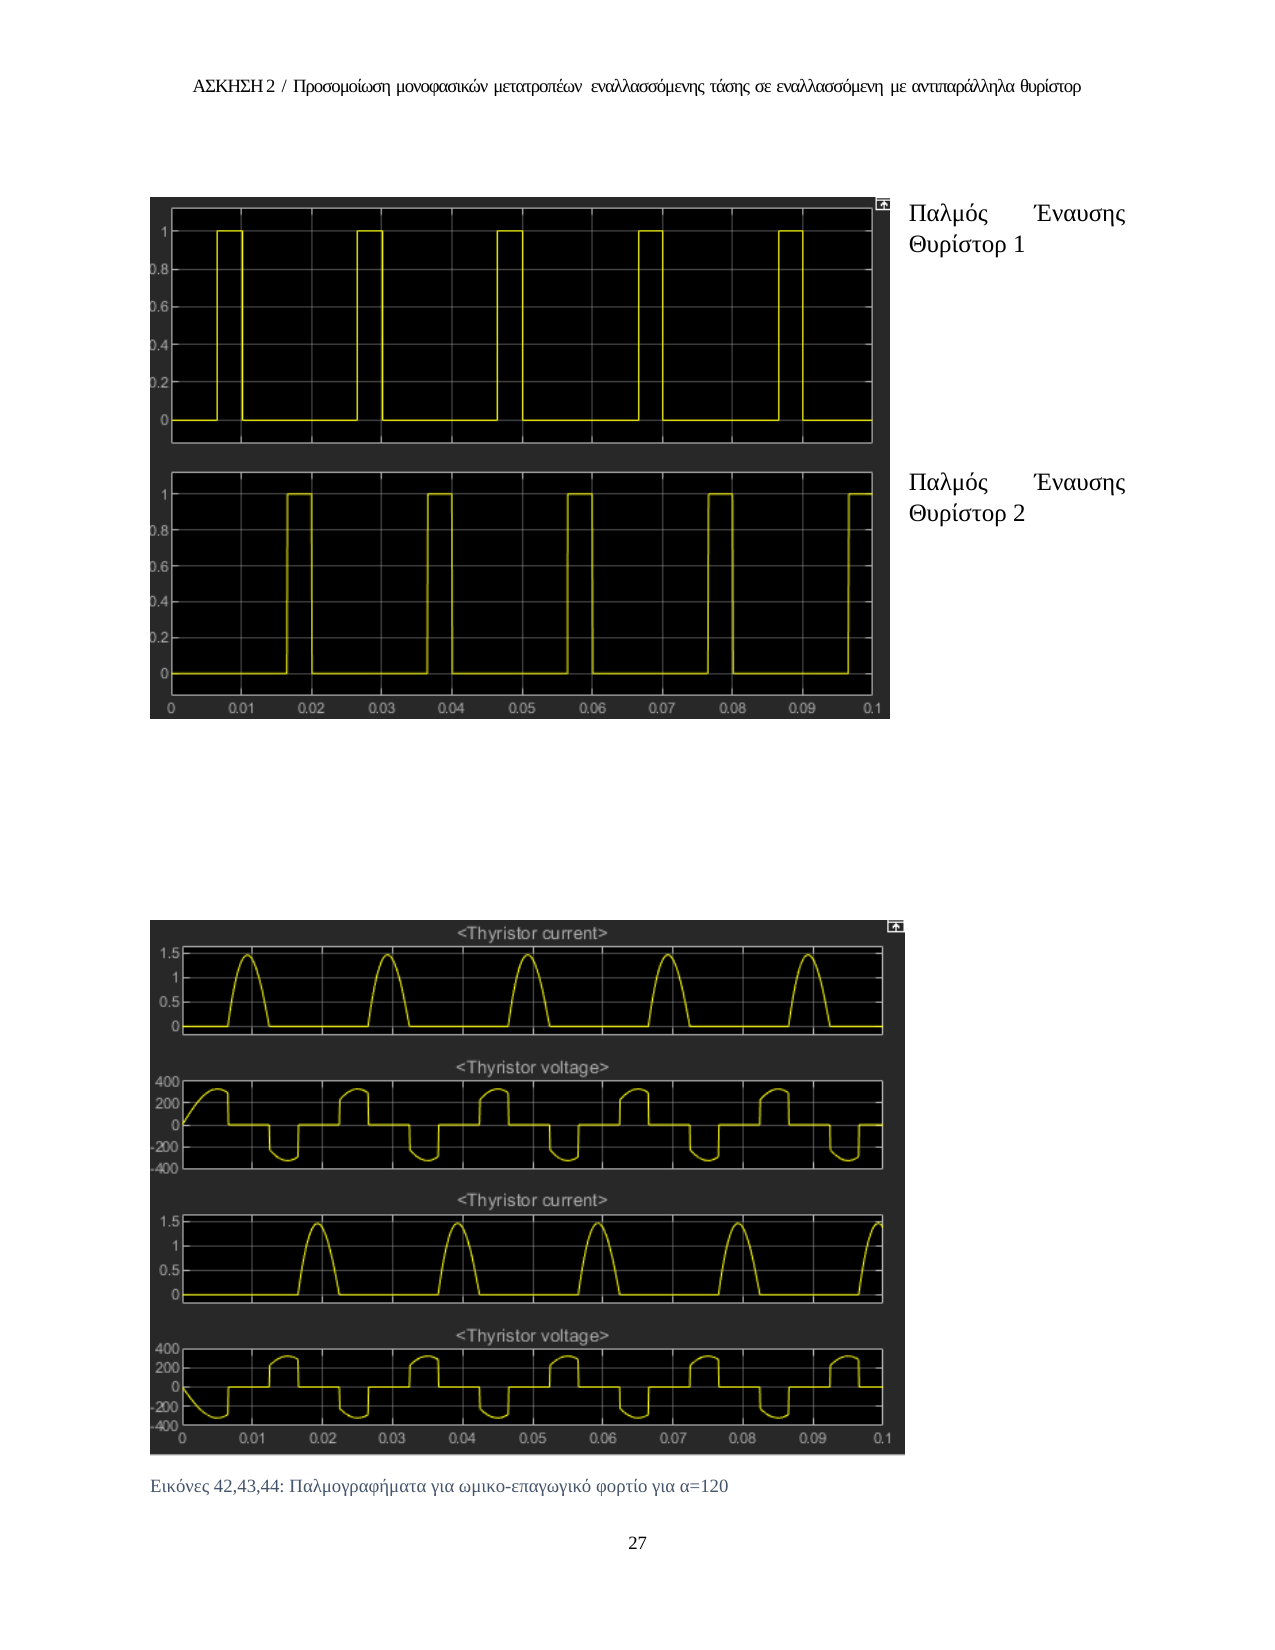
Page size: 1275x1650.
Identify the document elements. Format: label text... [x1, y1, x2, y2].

text Παλμός Έναυσης Θυρίστορ 1 [890, 198, 1125, 257]
picture [150, 197, 890, 719]
text Παλμός Έναυσης Θυρίστορ 2 [890, 467, 1125, 527]
text Εικόνες 42,43,44: Παλμογραφήματα για ωμικο-επαγωγικό φορτίο για α=120 [150, 1475, 1125, 1497]
picture [150, 920, 905, 1457]
